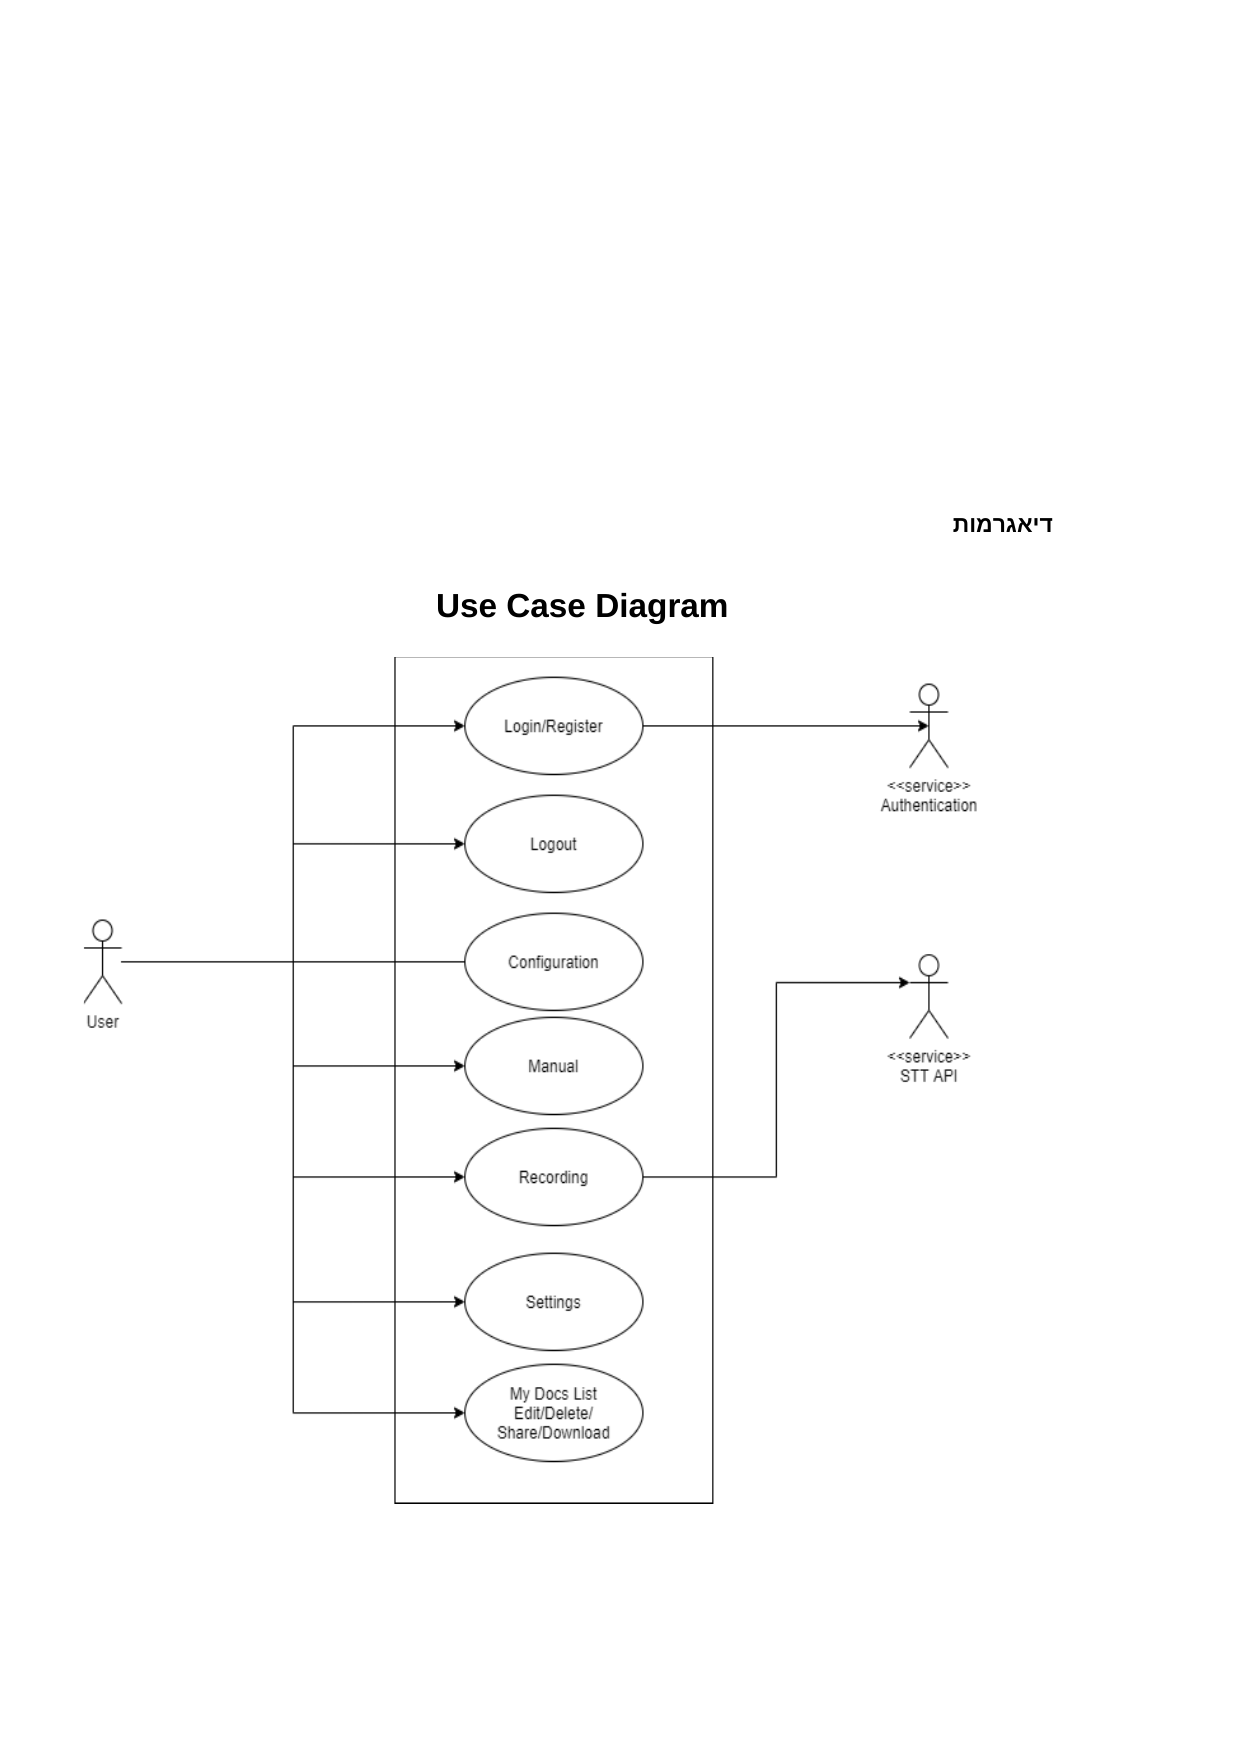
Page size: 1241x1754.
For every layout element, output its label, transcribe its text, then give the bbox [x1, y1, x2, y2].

picture [83, 657, 978, 1504]
text דיאגרמות [187, 511, 1053, 567]
list Use Case Diagram [187, 586, 978, 655]
